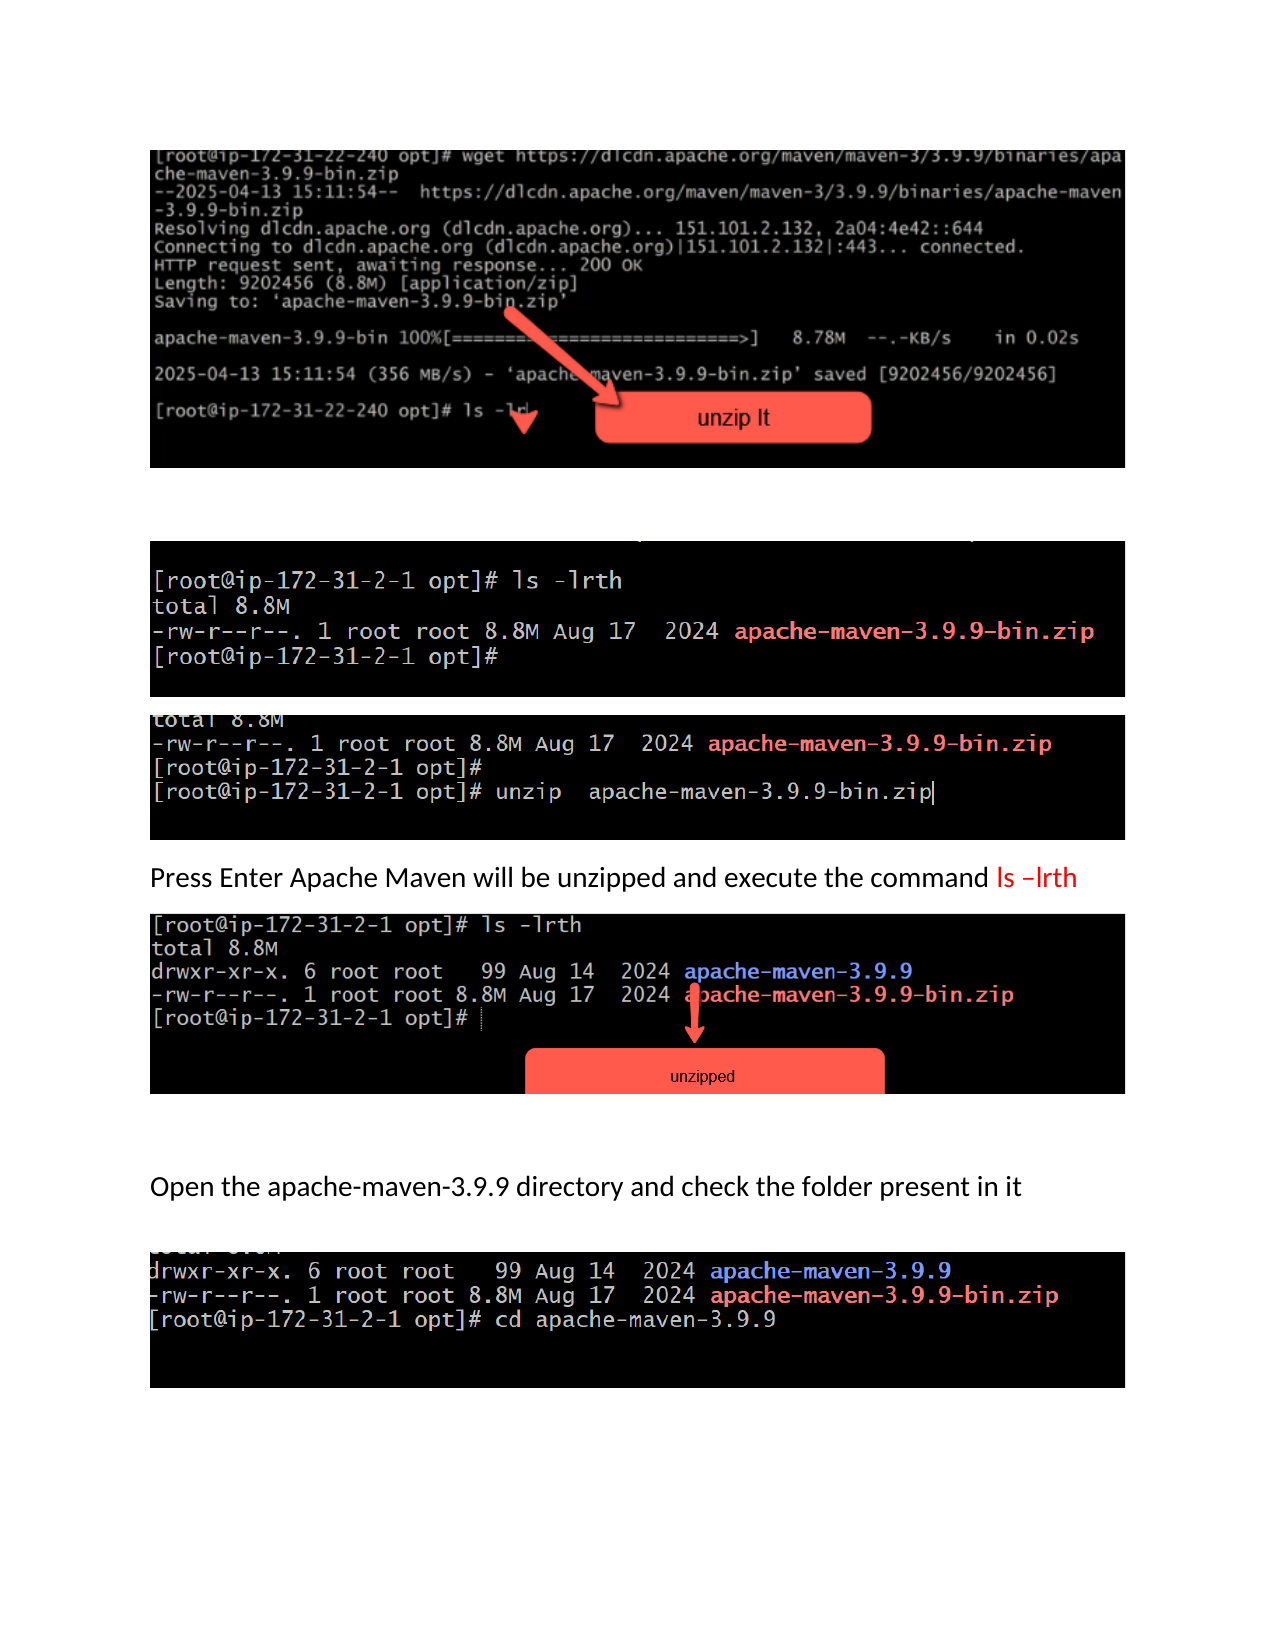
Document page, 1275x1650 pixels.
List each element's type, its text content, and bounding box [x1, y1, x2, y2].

picture [150, 913, 1125, 1094]
text Open the apache-maven-3.9.9 directory and check the folder present in it [150, 1168, 1125, 1233]
text Press Enter Apache Maven will be unzipped and execute the command ls –lrth [150, 859, 1125, 894]
picture [150, 541, 1125, 697]
picture [150, 1252, 1125, 1388]
picture [150, 715, 1125, 840]
picture [150, 150, 1125, 468]
